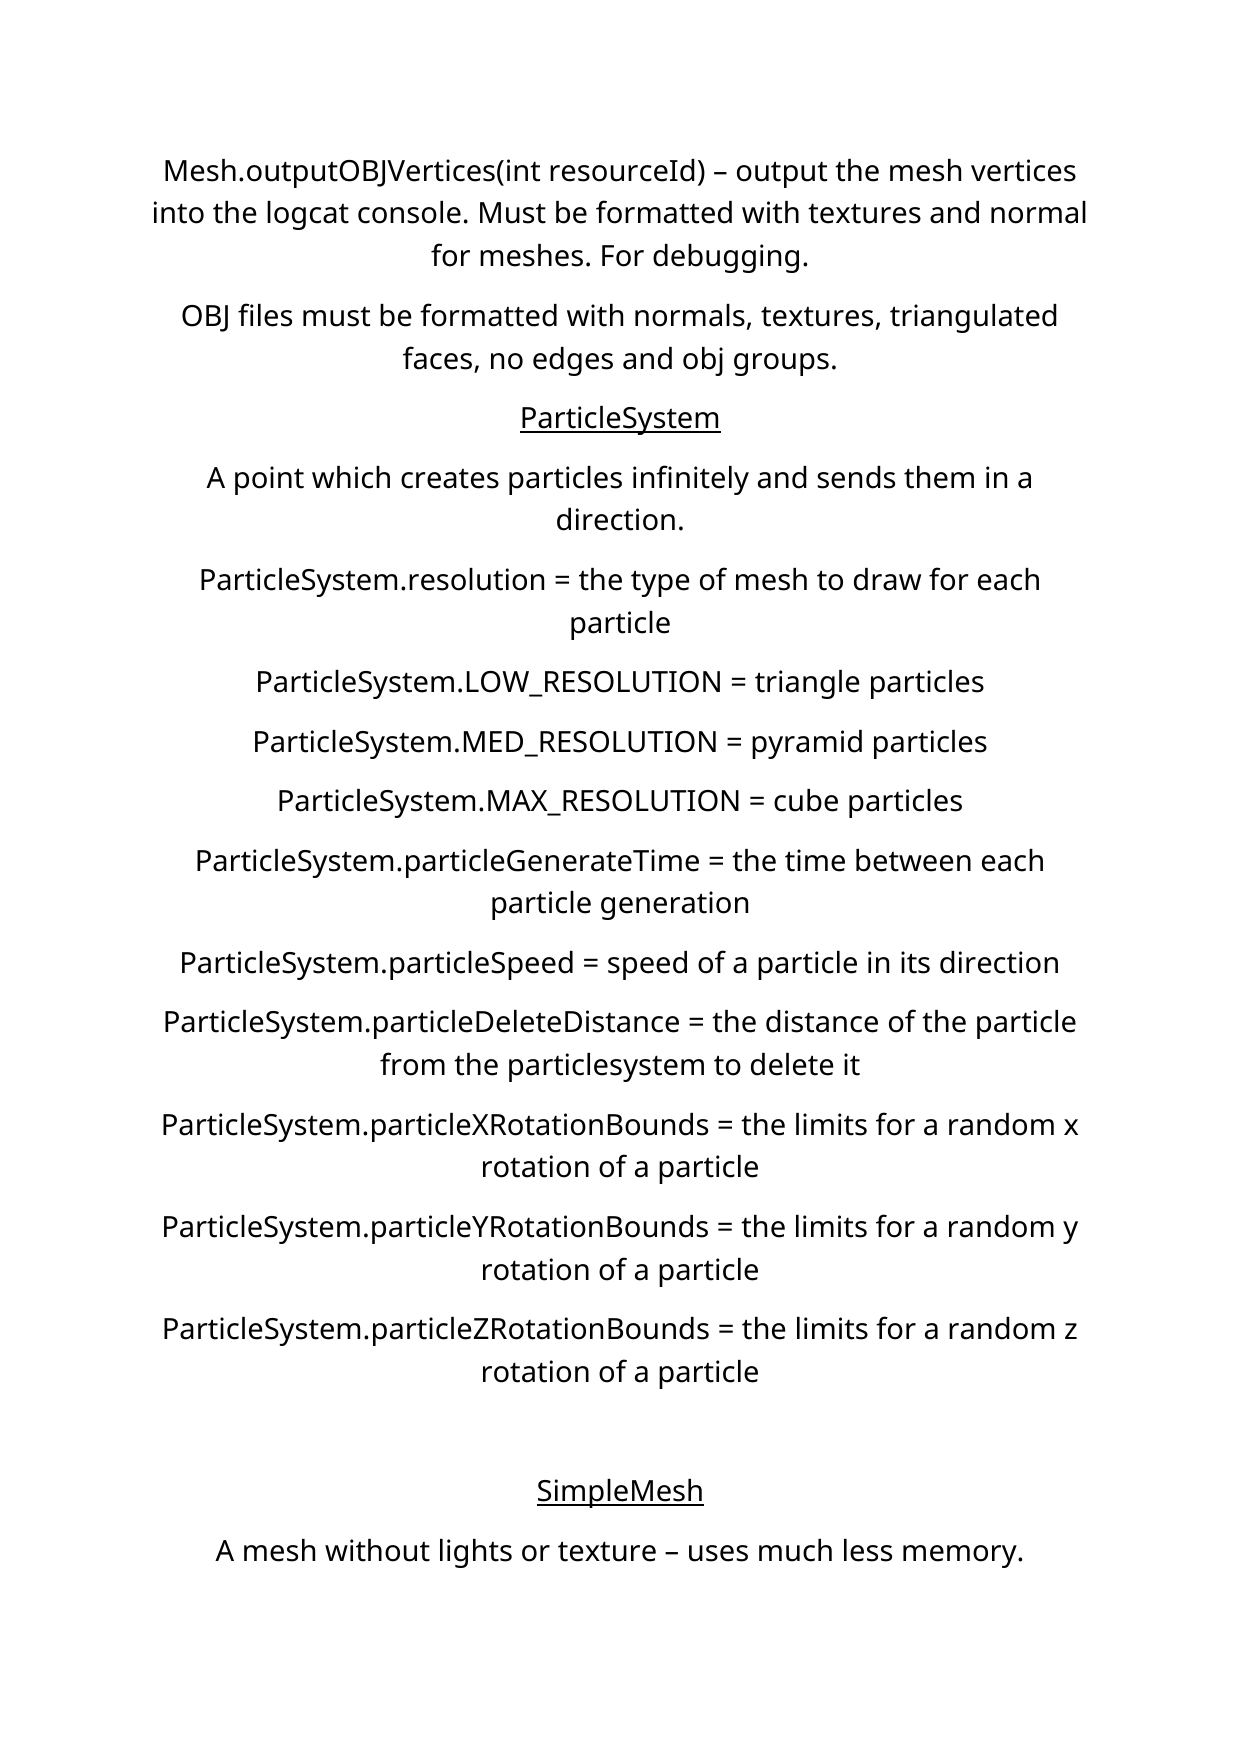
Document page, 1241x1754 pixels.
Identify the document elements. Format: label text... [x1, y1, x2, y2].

text ParticleSystem.particleGenerateTime = the time between each particle generation [150, 840, 1090, 922]
text ParticleSystem [150, 397, 1090, 437]
text ParticleSystem.particleDeleteDistance = the distance of the particle from the particlesystem to delete it [150, 1002, 1090, 1084]
text SimpleMesh [150, 1470, 1090, 1510]
text ParticleSystem.resolution = the type of mesh to draw for each particle [150, 559, 1090, 642]
text ParticleSystem.MAX_RESOLUTION = cube particles [150, 780, 1090, 820]
text ParticleSystem.particleZRotationBounds = the limits for a random z rotation of a particle [150, 1308, 1090, 1391]
text ParticleSystem.particleSpeed = speed of a particle in its direction [150, 942, 1090, 982]
text A mesh without lights or texture – uses much less memory. [150, 1530, 1090, 1569]
text A point which creates particles infinitely and sends them in a direction. [150, 457, 1090, 539]
text ParticleSystem.LOW_RESOLUTION = triangle particles [150, 661, 1090, 701]
text ParticleSystem.MED_RESOLUTION = pyramid particles [150, 721, 1090, 761]
text ParticleSystem.particleYRotationBounds = the limits for a random y rotation of a particle [150, 1206, 1090, 1289]
text OBJ files must be formatted with normals, textures, triangulated faces, no edges and obj groups. [150, 295, 1090, 378]
text ParticleSystem.particleXRotationBounds = the limits for a random x rotation of a particle [150, 1104, 1090, 1186]
